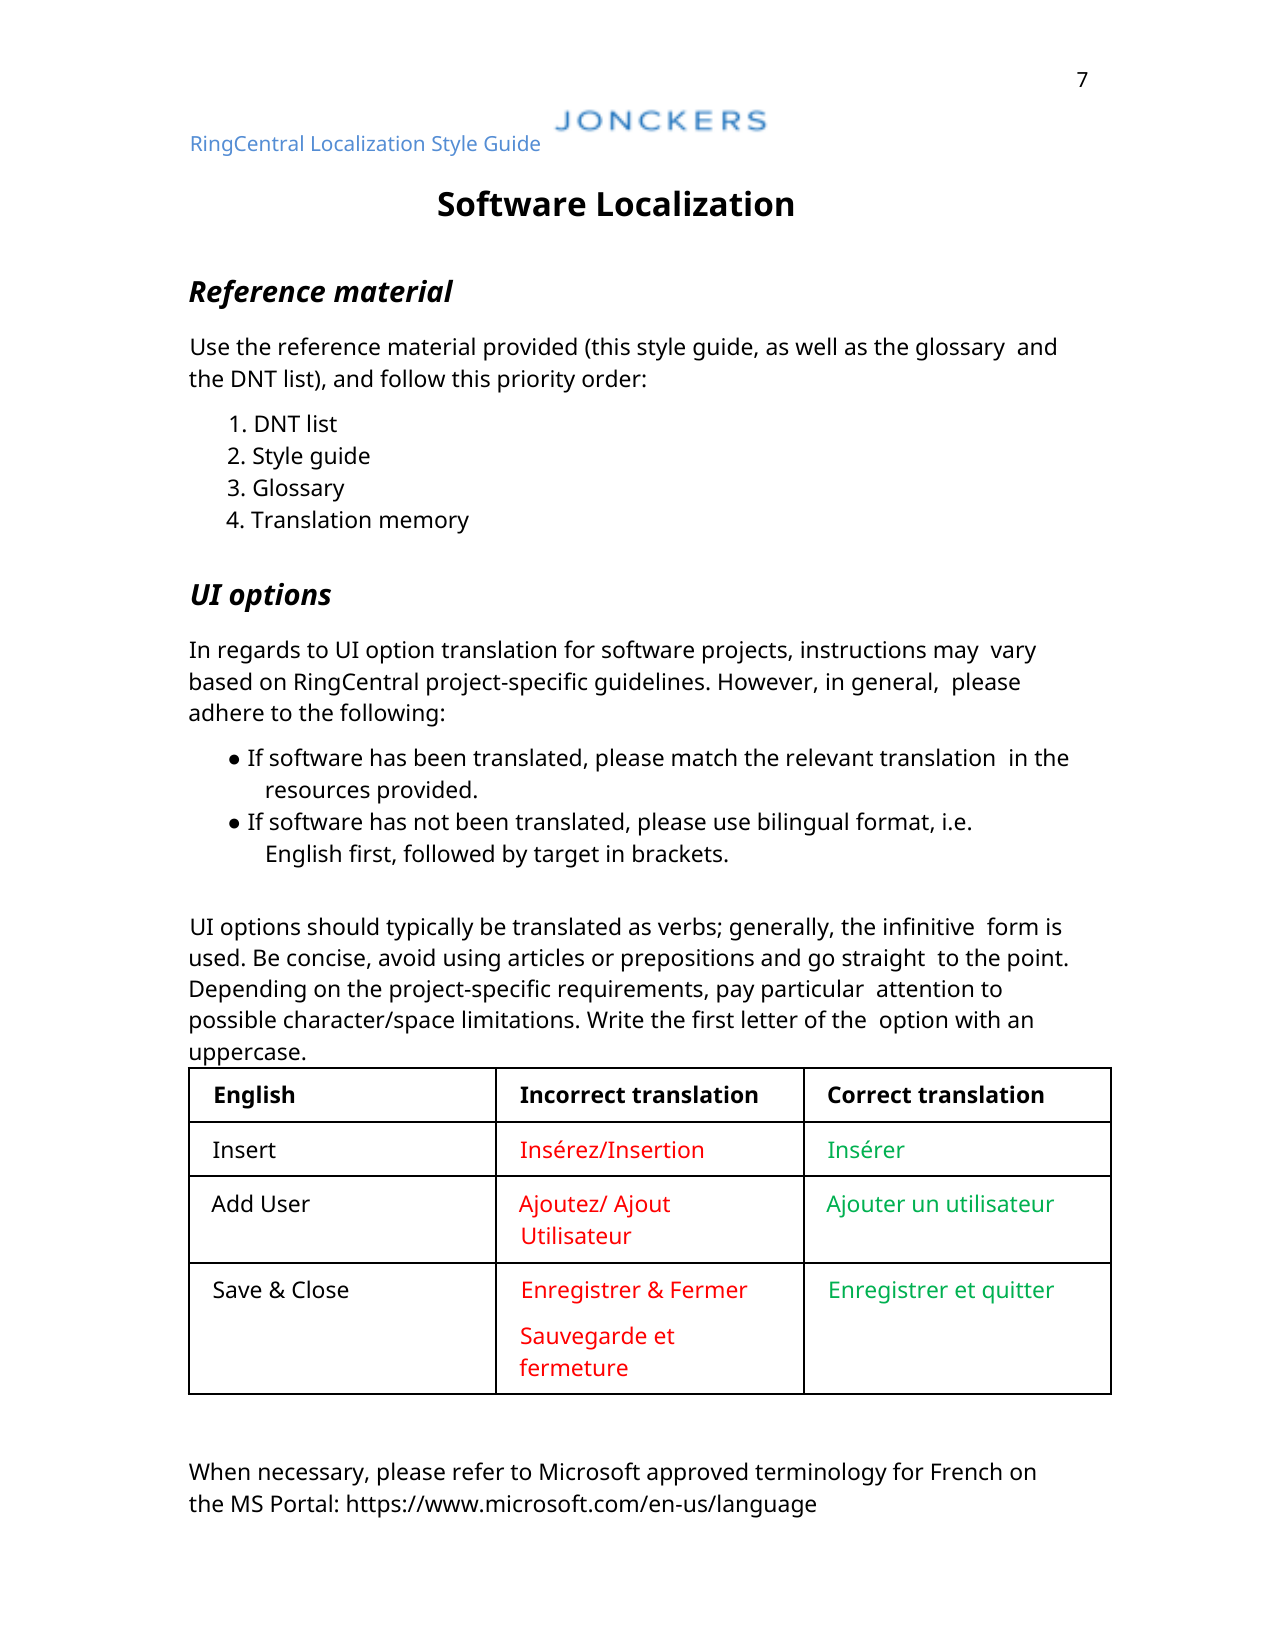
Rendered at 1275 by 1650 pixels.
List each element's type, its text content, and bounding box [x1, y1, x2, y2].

text In regards to UI option translation for software projects, instructions may vary based on RingCentral project-specific guidelines. However, in general, please adhere to the following: [188, 634, 1064, 728]
table_cell Add User [190, 1177, 495, 1262]
table_cell Insérez/Insertion [497, 1123, 803, 1175]
text Use the reference material provided (this style guide, as well as the glossary and the DNT list), and follow this priority order: [189, 331, 1082, 394]
text 3. Glossary [227, 472, 1173, 503]
table_header Incorrect translation [497, 1069, 803, 1121]
table_cell Insérer [805, 1123, 1110, 1175]
text Software Localization [437, 181, 1173, 227]
table_cell Insert [190, 1123, 495, 1175]
text UI options [189, 574, 1173, 614]
table_header Correct translation [805, 1069, 1110, 1121]
text When necessary, please refer to Microsoft approved terminology for French on the MS Portal: https://www.microsoft.com/en-us/language [188, 1456, 1059, 1519]
picture [546, 93, 774, 152]
table_cell Save & Close [190, 1264, 495, 1393]
table_cell Enregistrer et quitter [805, 1264, 1110, 1393]
table_cell Ajoutez/ Ajout Utilisateur [497, 1177, 803, 1262]
text RingCentral Localization Style Guide [189, 94, 1173, 158]
text 4. Translation memory [226, 504, 1173, 536]
table_cell Ajouter un utilisateur [805, 1177, 1110, 1262]
text ● If software has been translated, please match the relevant translation in the resources provided. [227, 742, 1079, 805]
text 2. Style guide [227, 439, 1173, 471]
text Reference material [188, 271, 1173, 311]
text UI options should typically be translated as verbs; generally, the infinitive form is used. Be concise, avoid using articles or prepositions and go straight to the point. Depending on the project-specific requirements, pay particular attention to possible character/space limitations. Write the first letter of the option with an uppercase. [188, 911, 1078, 1067]
table_cell Enregistrer & Fermer Sauvegarde et fermeture [497, 1264, 803, 1393]
text 1. DNT list [228, 407, 1173, 439]
table_header English [190, 1069, 495, 1121]
text 7 [186, 65, 1088, 94]
text ● If software has not been translated, please use bilingual format, i.e. English first, followed by target in brackets. [227, 806, 1058, 869]
